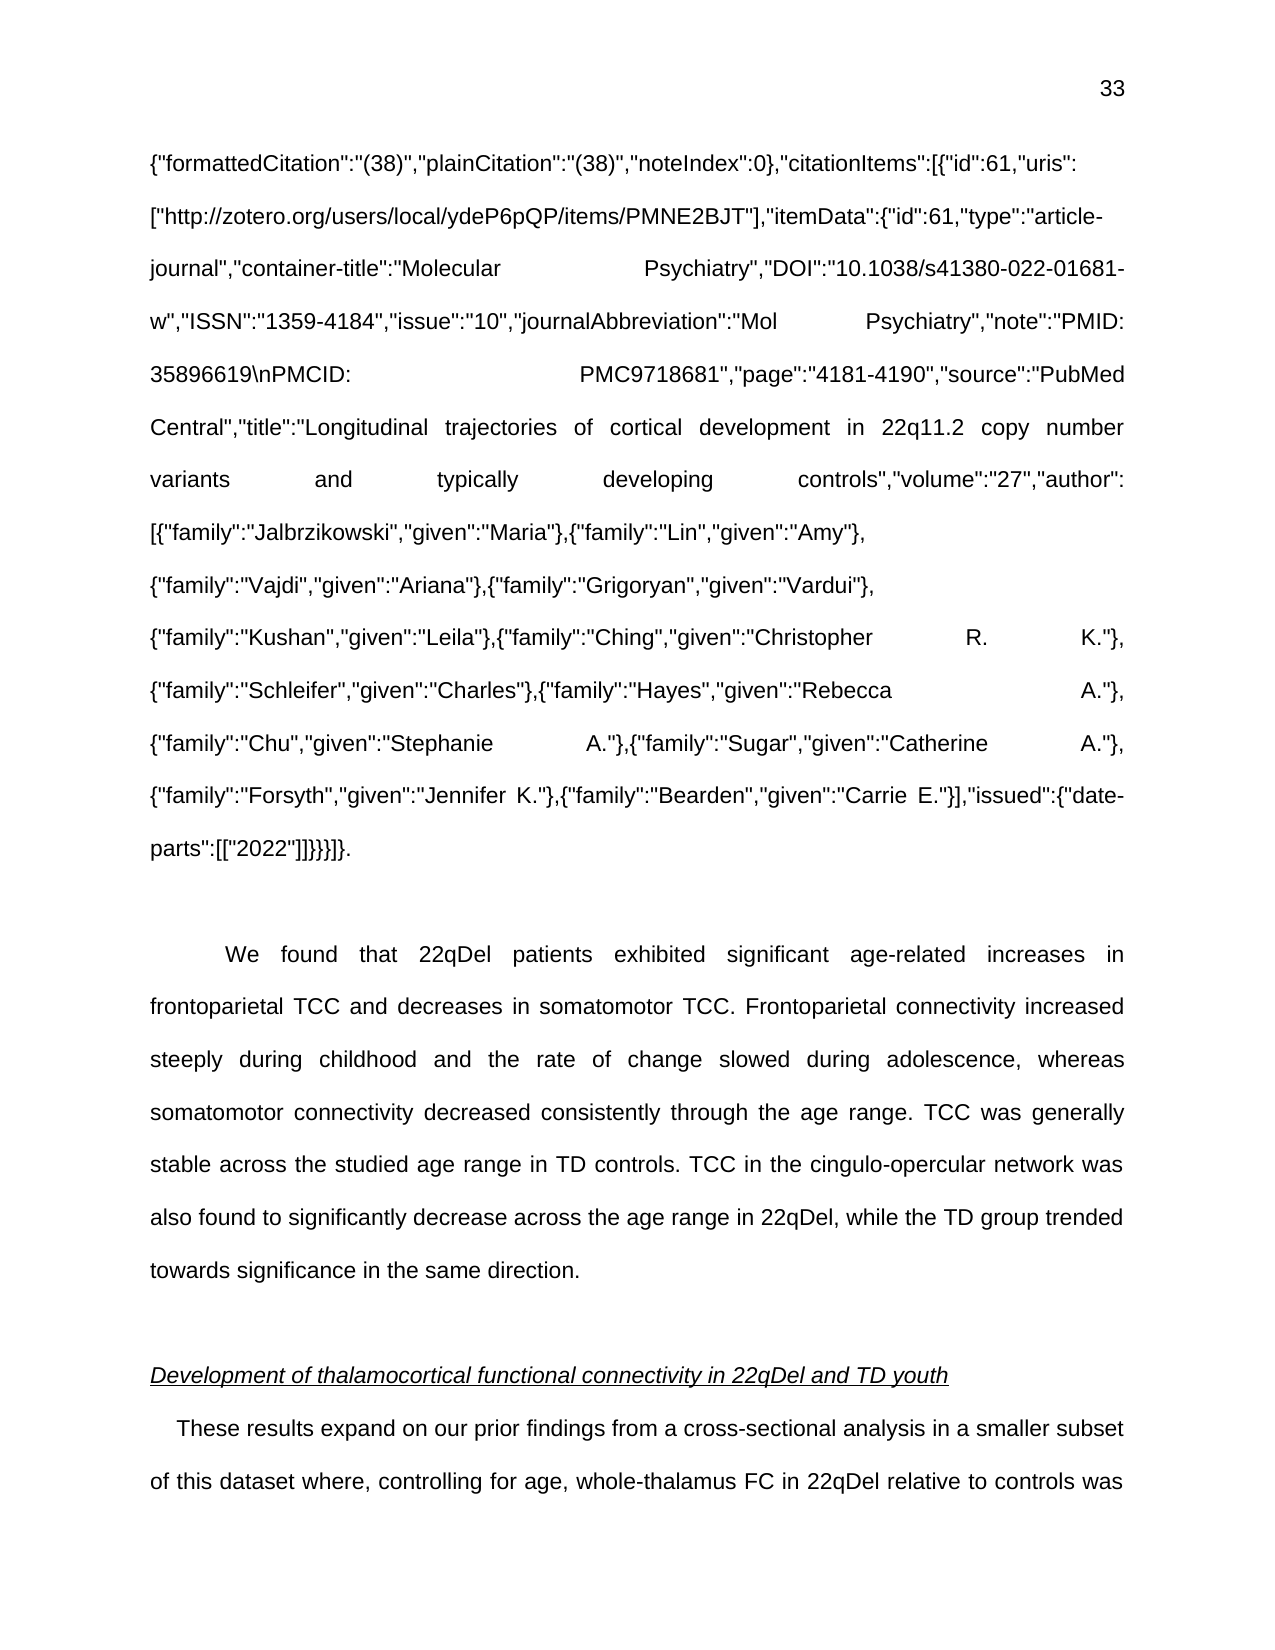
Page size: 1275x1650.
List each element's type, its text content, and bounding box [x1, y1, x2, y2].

text Development of thalamocortical functional connectivity in 22qDel and TD youth [150, 1362, 1125, 1389]
text We found that 22qDel patients exhibited significant age-related increases in frontoparietal TCC and decreases in somatomotor TCC. Frontoparietal connectivity increased steeply during childhood and the rate of change slowed during adolescence, whereas somatomotor connectivity decreased consistently through the age range. TCC was generally stable across the studied age range in TD controls. TCC in the cingulo-opercular network was also found to significantly decrease across the age range in 22qDel, while the TD group trended towards significance in the same direction. [150, 941, 1125, 1283]
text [150, 150, 1125, 862]
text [150, 1415, 1125, 1494]
